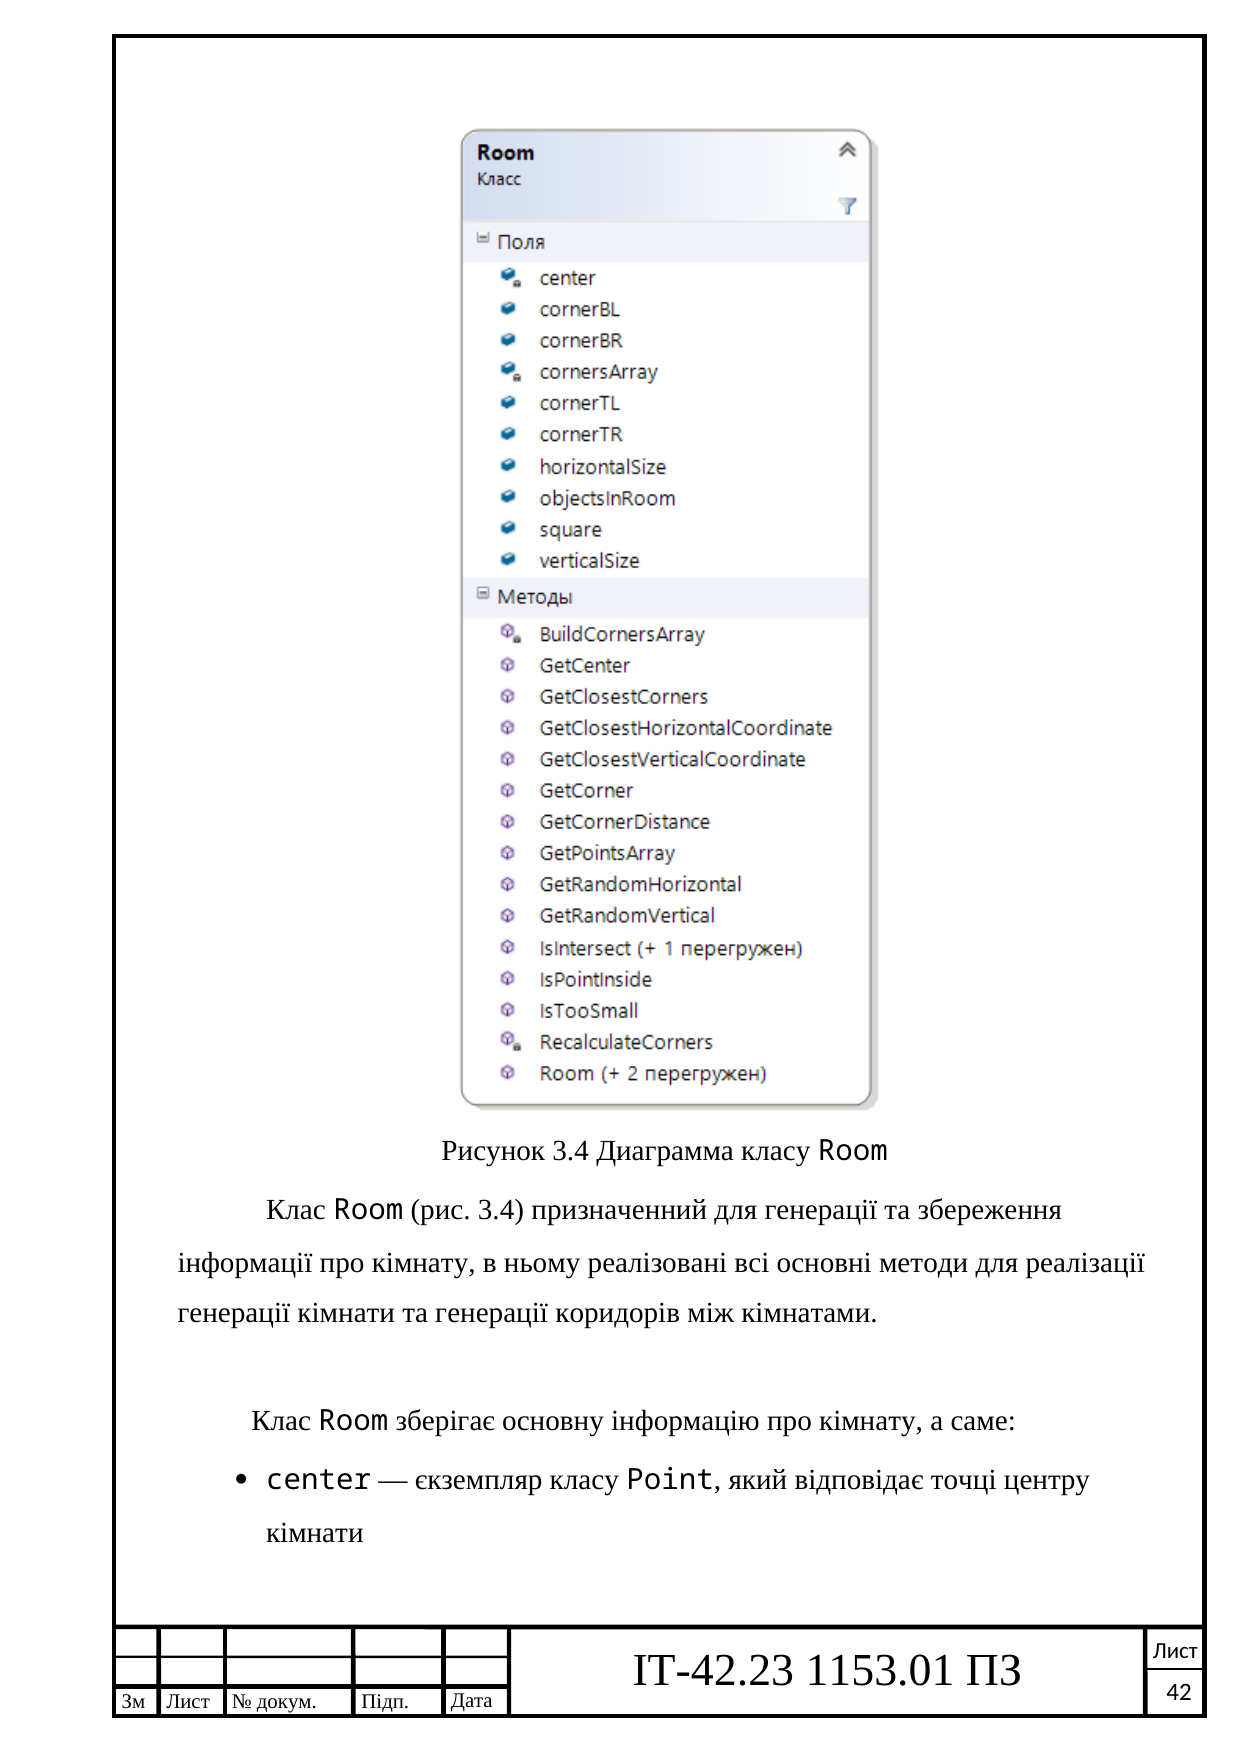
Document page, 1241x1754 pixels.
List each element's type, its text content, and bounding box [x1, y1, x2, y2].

text Клас Room зберігає основну інформацію про кімнату, а саме: [177, 1346, 1152, 1438]
text Клас Room (рис. 3.4) призначенний для генерації та збереження інформації про кімнату, в ньому реалізовані всі основні методи для реалізації генерації кімнати та генерації коридорів між кімнатами. [177, 1188, 1152, 1329]
list center — єкземпляр класу Point, який відповідає точці центру кімнати [236, 1458, 1152, 1548]
picture [449, 118, 880, 1115]
text Рисунок 3.4 Диаграмма класу Room [177, 1129, 1152, 1169]
